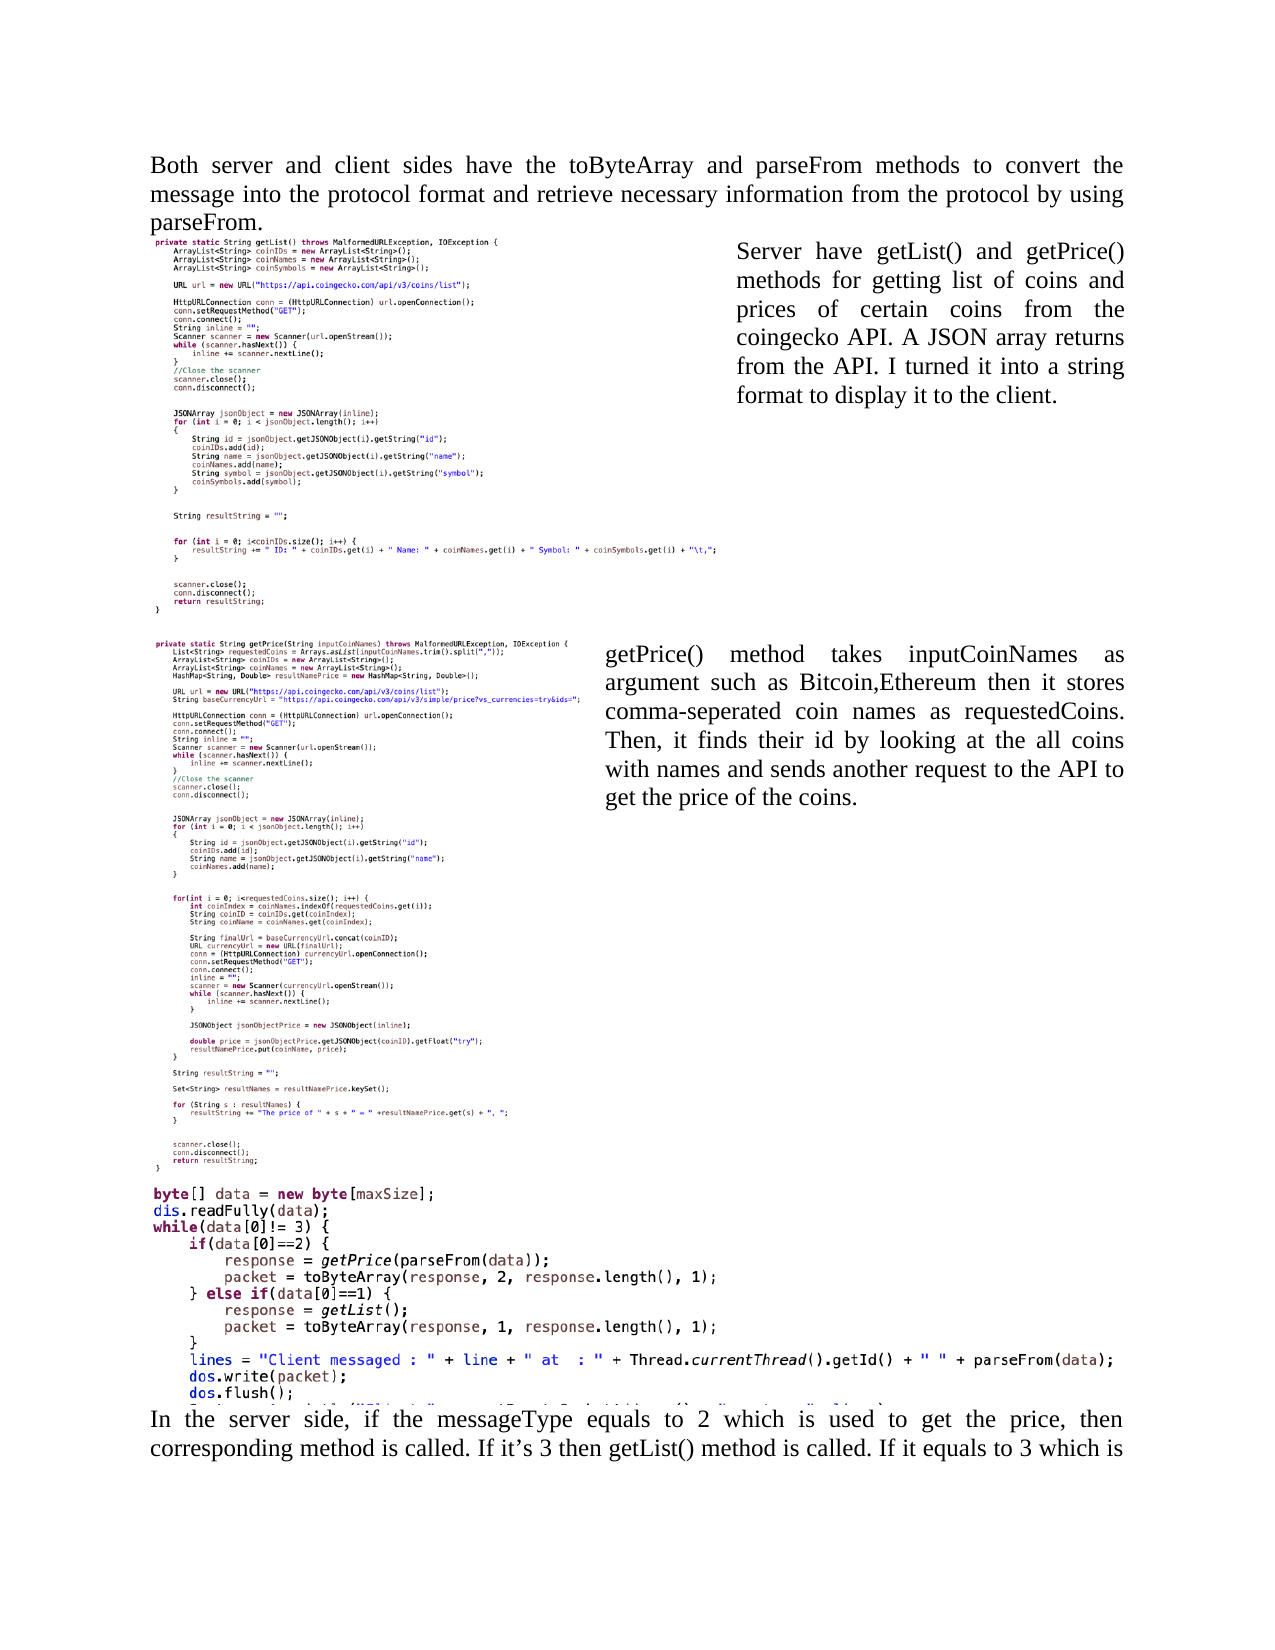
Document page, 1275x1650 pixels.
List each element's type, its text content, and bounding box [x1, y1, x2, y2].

picture [150, 1185, 1125, 1405]
picture [150, 236, 718, 618]
picture [150, 638, 587, 1175]
text Both server and client sides have the toByteArray and parseFrom methods to convert the message into the protocol format and retrieve necessary information from the protocol by using parseFrom. [150, 150, 1125, 236]
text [150, 1405, 1125, 1462]
text getPrice() method takes inputCoinNames as argument such as Bitcoin,Ethereum then it stores comma-seperated coin names as requestedCoins. Then, it finds their id by looking at the all coins with names and sends another request to the API to get the price of the coins. [587, 639, 1125, 811]
text Server have getList() and getPrice() methods for getting list of coins and prices of certain coins from the coingecko API. A JSON array returns from the API. I turned it into a string format to display it to the client. [718, 236, 1125, 409]
